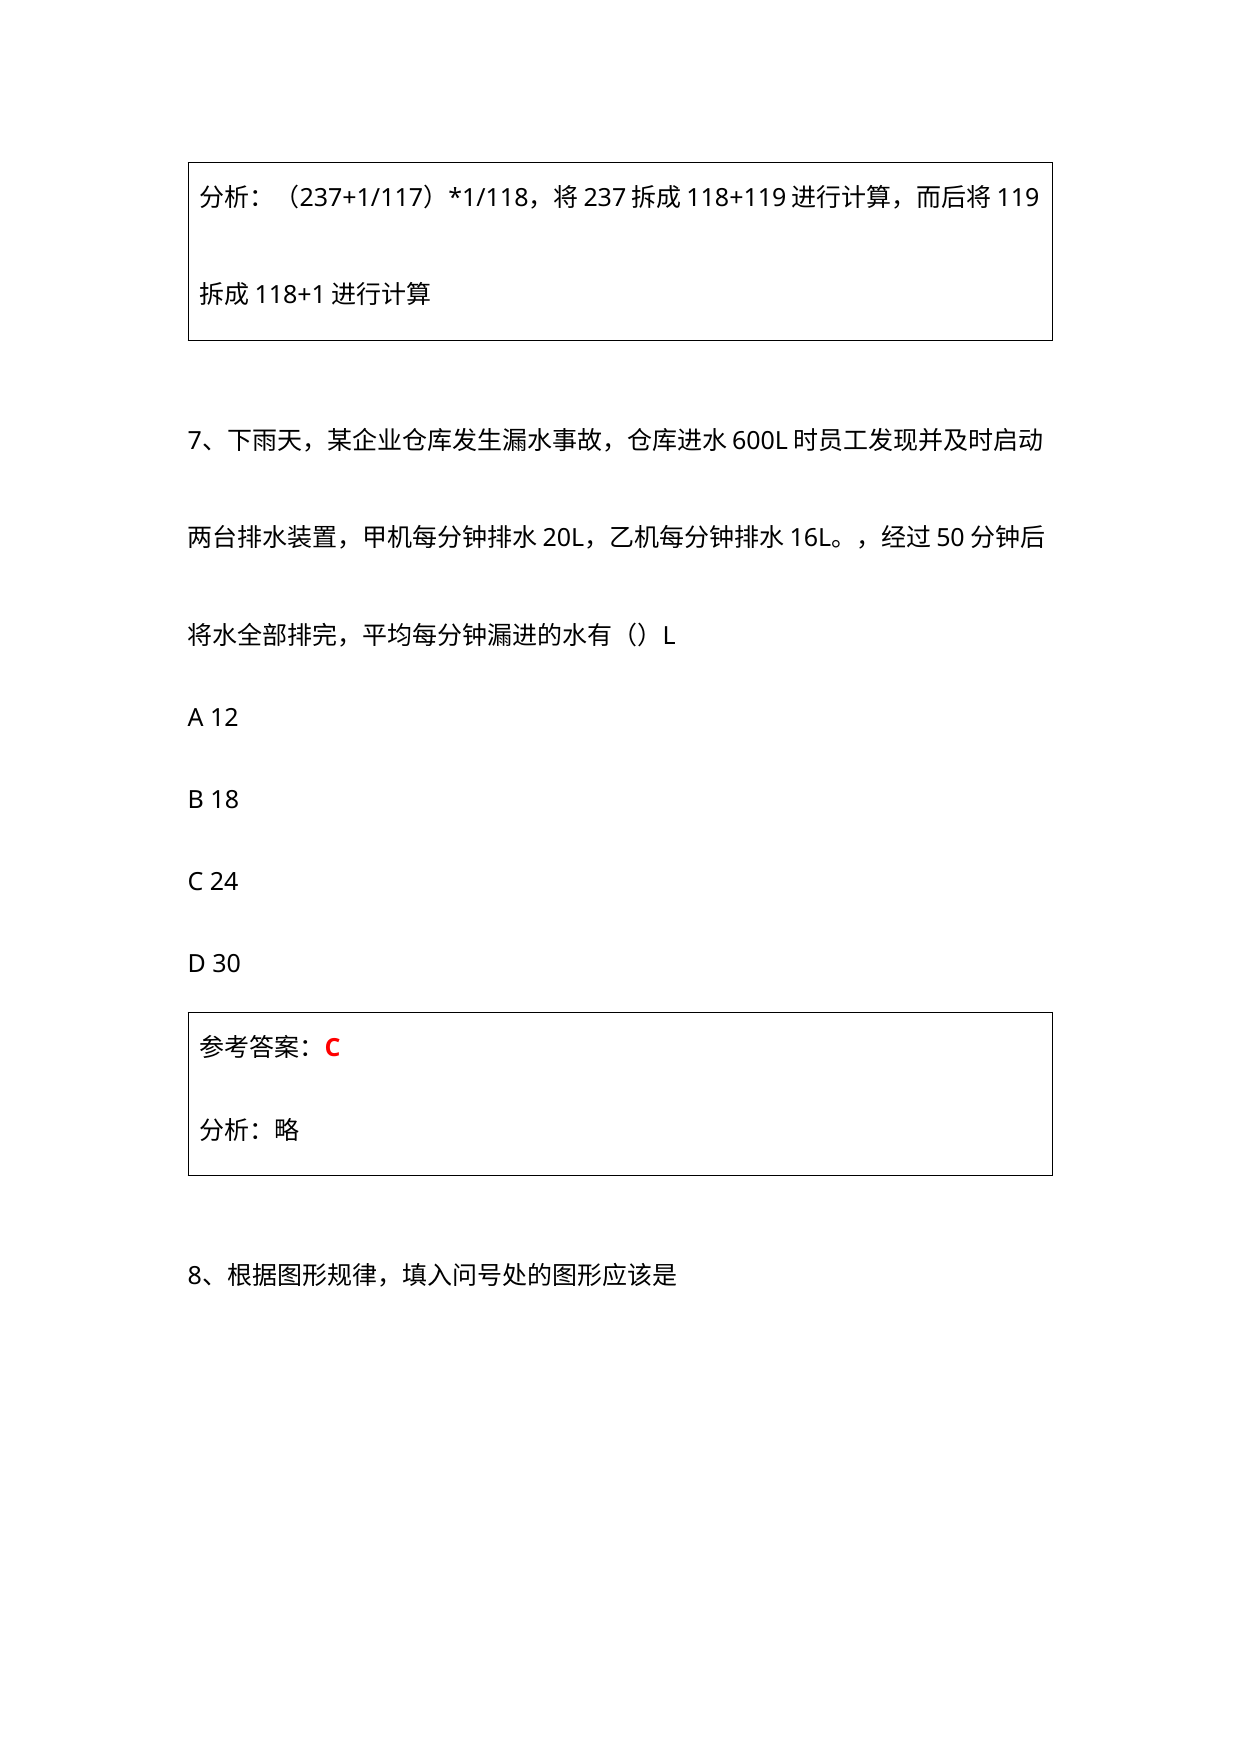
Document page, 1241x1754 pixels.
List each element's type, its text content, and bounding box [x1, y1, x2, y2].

table_header 参考答案：C 分析：略 [189, 1013, 1052, 1175]
text B 18 [187, 766, 1053, 831]
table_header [189, 163, 1052, 340]
text 7、下雨天，某企业仓库发生漏水事故，仓库进水600L时员工发现并及时启动两台排水装置，甲机每分钟排水20L，乙机每分钟排水16L。，经过50分钟后将水全部排完，平均每分钟漏进的水有（）L [187, 406, 1053, 666]
text C 24 [187, 848, 1053, 913]
text D 30 [187, 930, 1053, 995]
text 8、根据图形规律，填入问号处的图形应该是 [187, 1241, 1053, 1306]
text A 12 [187, 684, 1053, 749]
